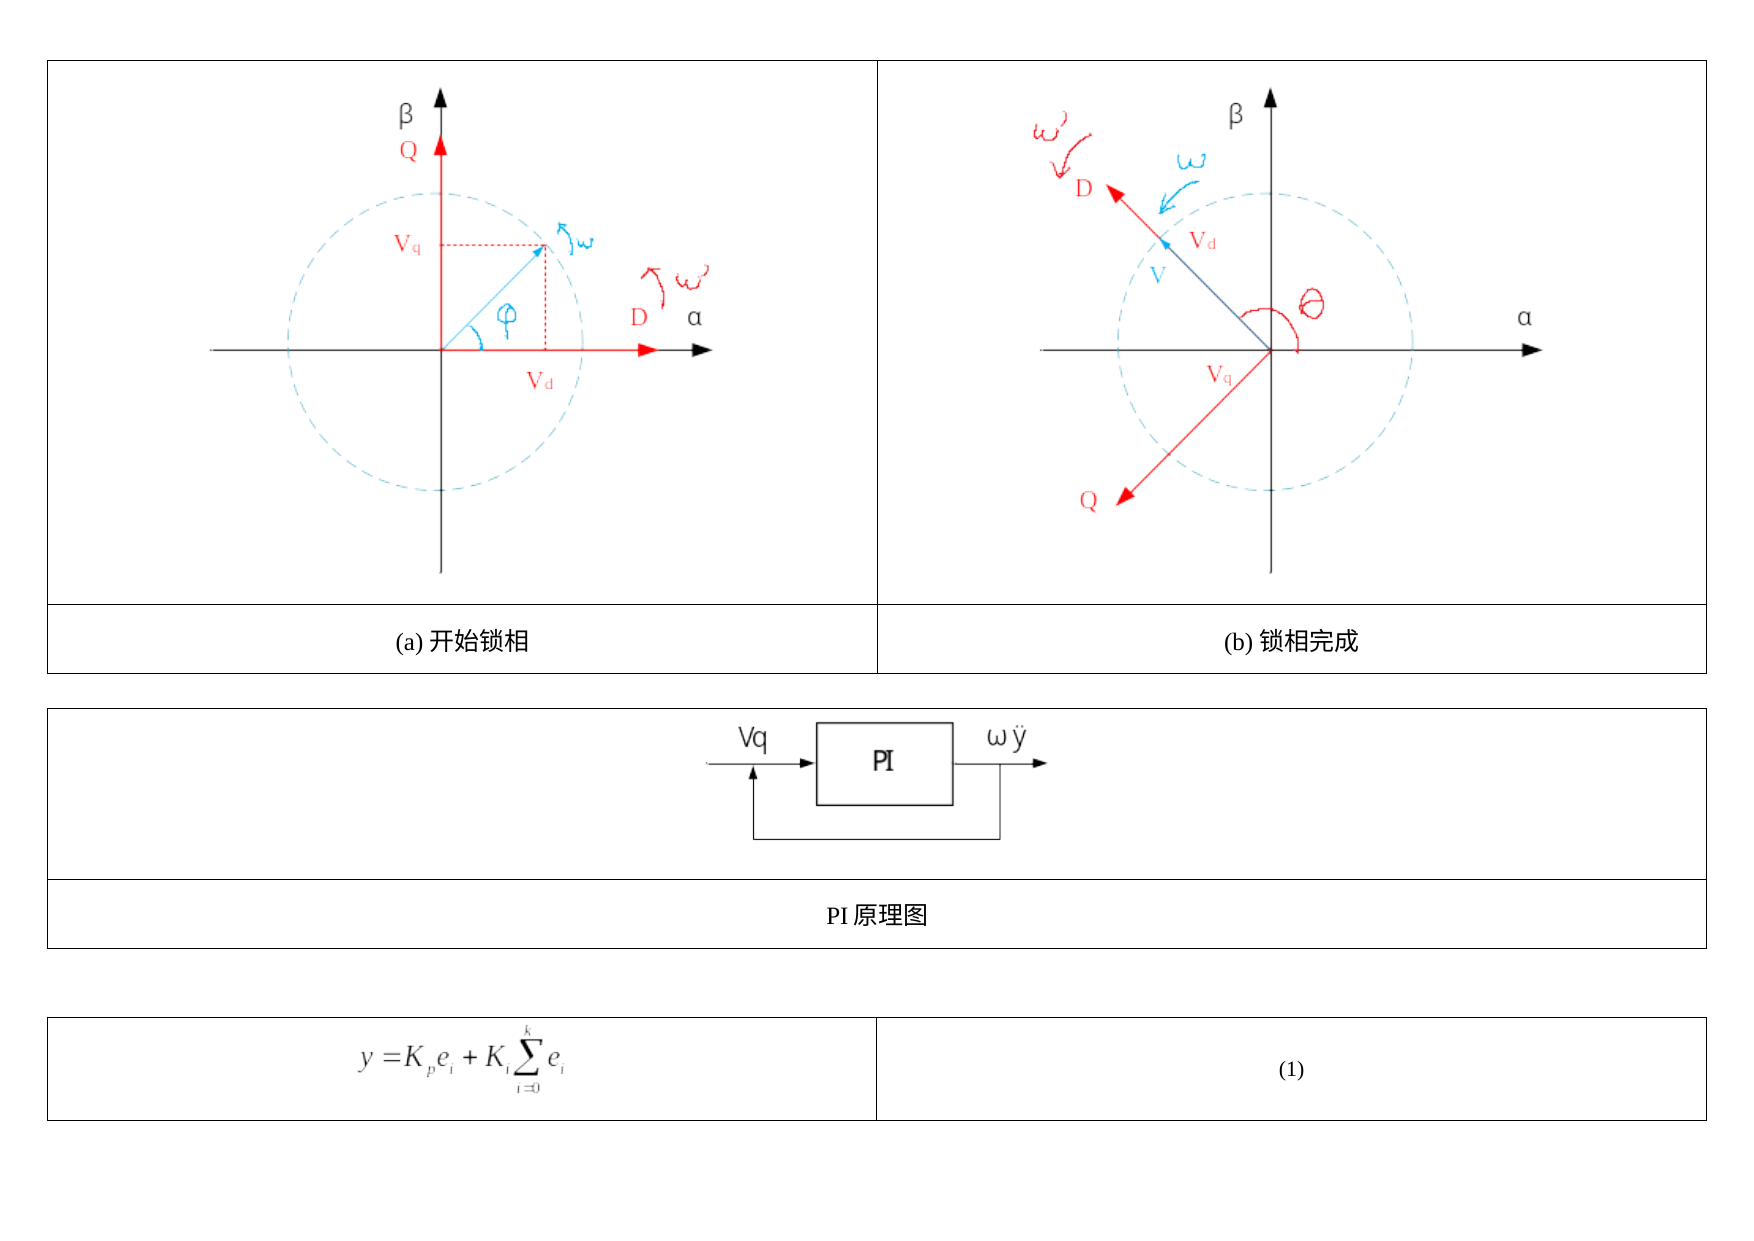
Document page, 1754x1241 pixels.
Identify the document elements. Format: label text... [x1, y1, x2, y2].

table_header [878, 61, 1706, 604]
table_cell (b) 锁相完成 [878, 605, 1706, 673]
table_header [48, 1018, 876, 1120]
table_header [48, 61, 877, 604]
table_cell PI原理图 [48, 880, 1706, 948]
table_header [48, 709, 1706, 879]
table_cell (a) 开始锁相 [48, 605, 877, 673]
table_header (1) [877, 1018, 1706, 1120]
